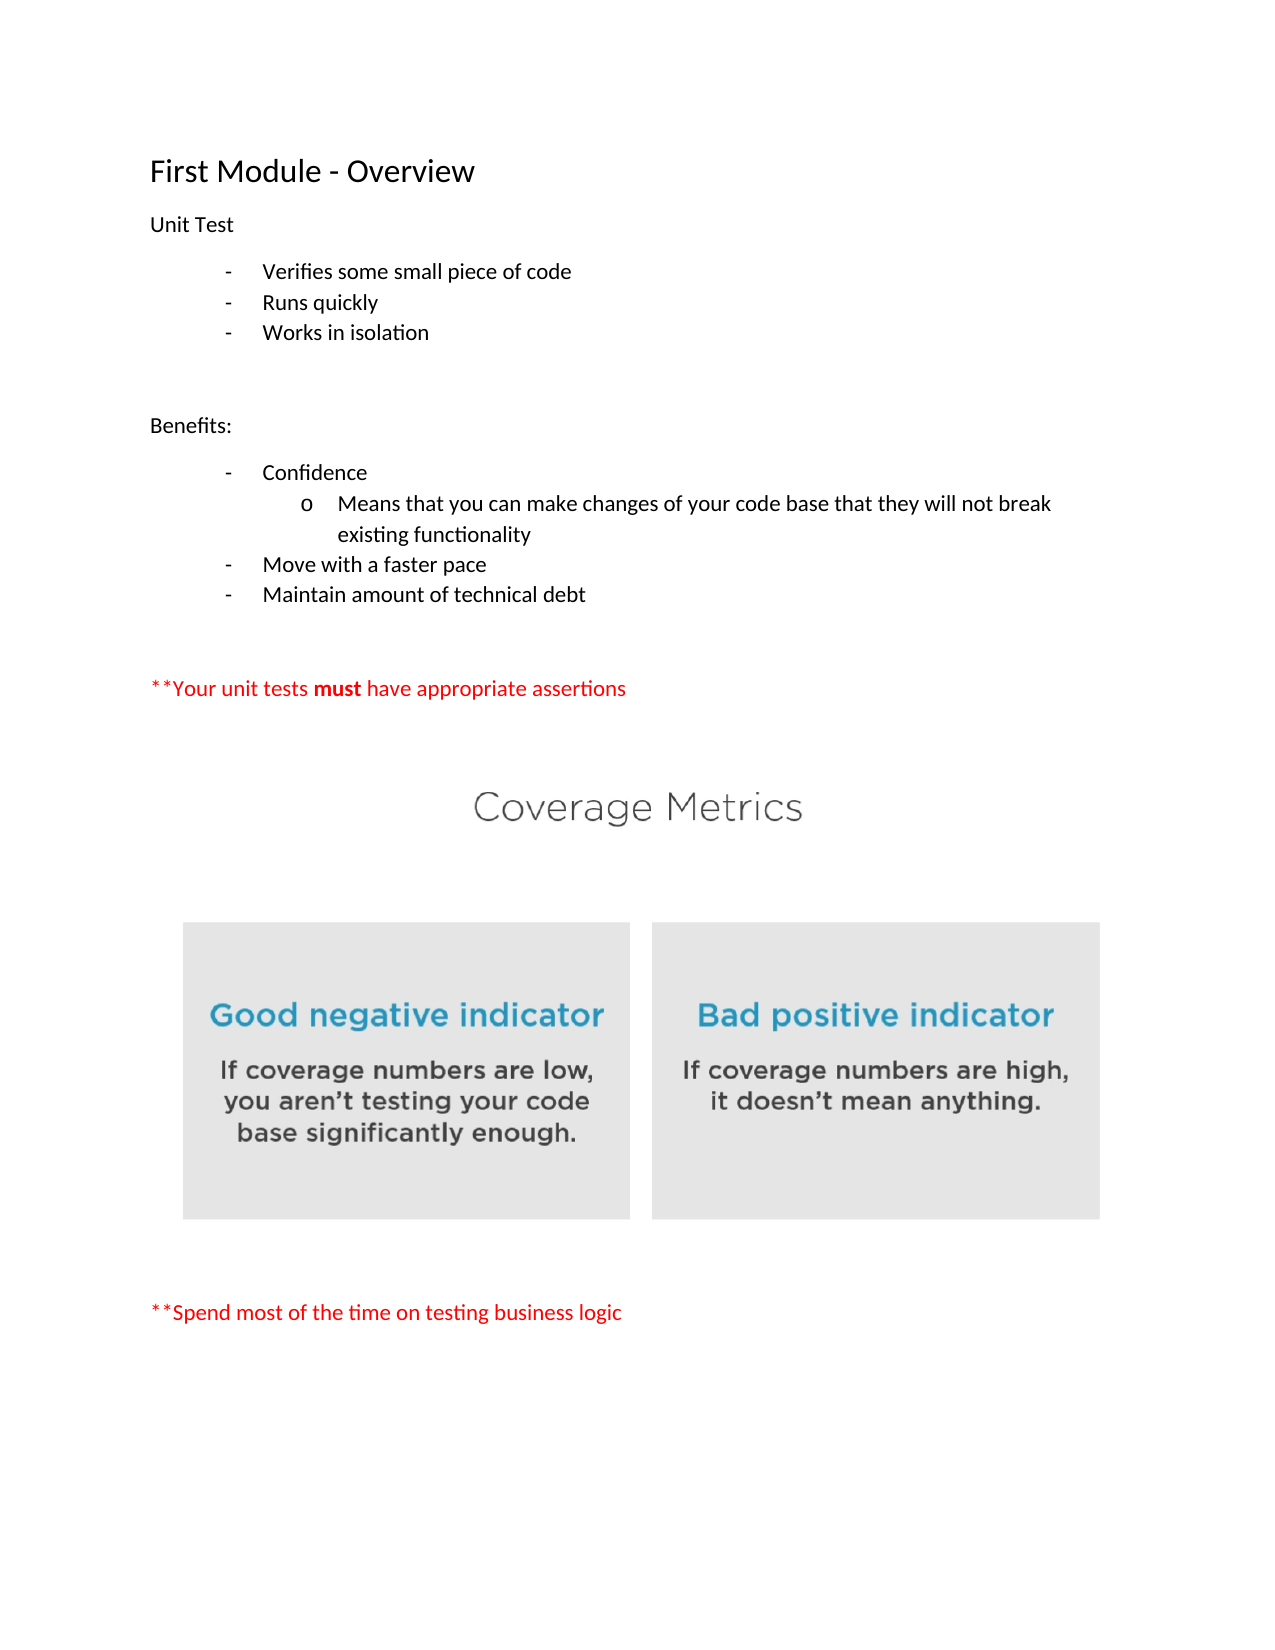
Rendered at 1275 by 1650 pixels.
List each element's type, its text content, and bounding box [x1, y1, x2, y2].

list Verifies some small piece of code [225, 257, 1125, 286]
list Means that you can make changes of your code base that they will not break existing functionality [300, 489, 1125, 548]
picture [150, 768, 1125, 1232]
text Unit Test [150, 211, 1125, 239]
list Works in isolation [225, 318, 1125, 346]
list Maintain amount of technical debt [225, 581, 1125, 608]
text First Module - Overview [150, 150, 1125, 191]
text Benefits: [150, 412, 1125, 440]
list Runs quickly [225, 288, 1125, 316]
text **Spend most of the time on testing business logic [150, 1298, 1125, 1326]
text **Your unit tests must have appropriate assertions [150, 674, 1125, 702]
list Move with a faster pace [225, 550, 1125, 578]
list Confidence [225, 458, 1125, 487]
